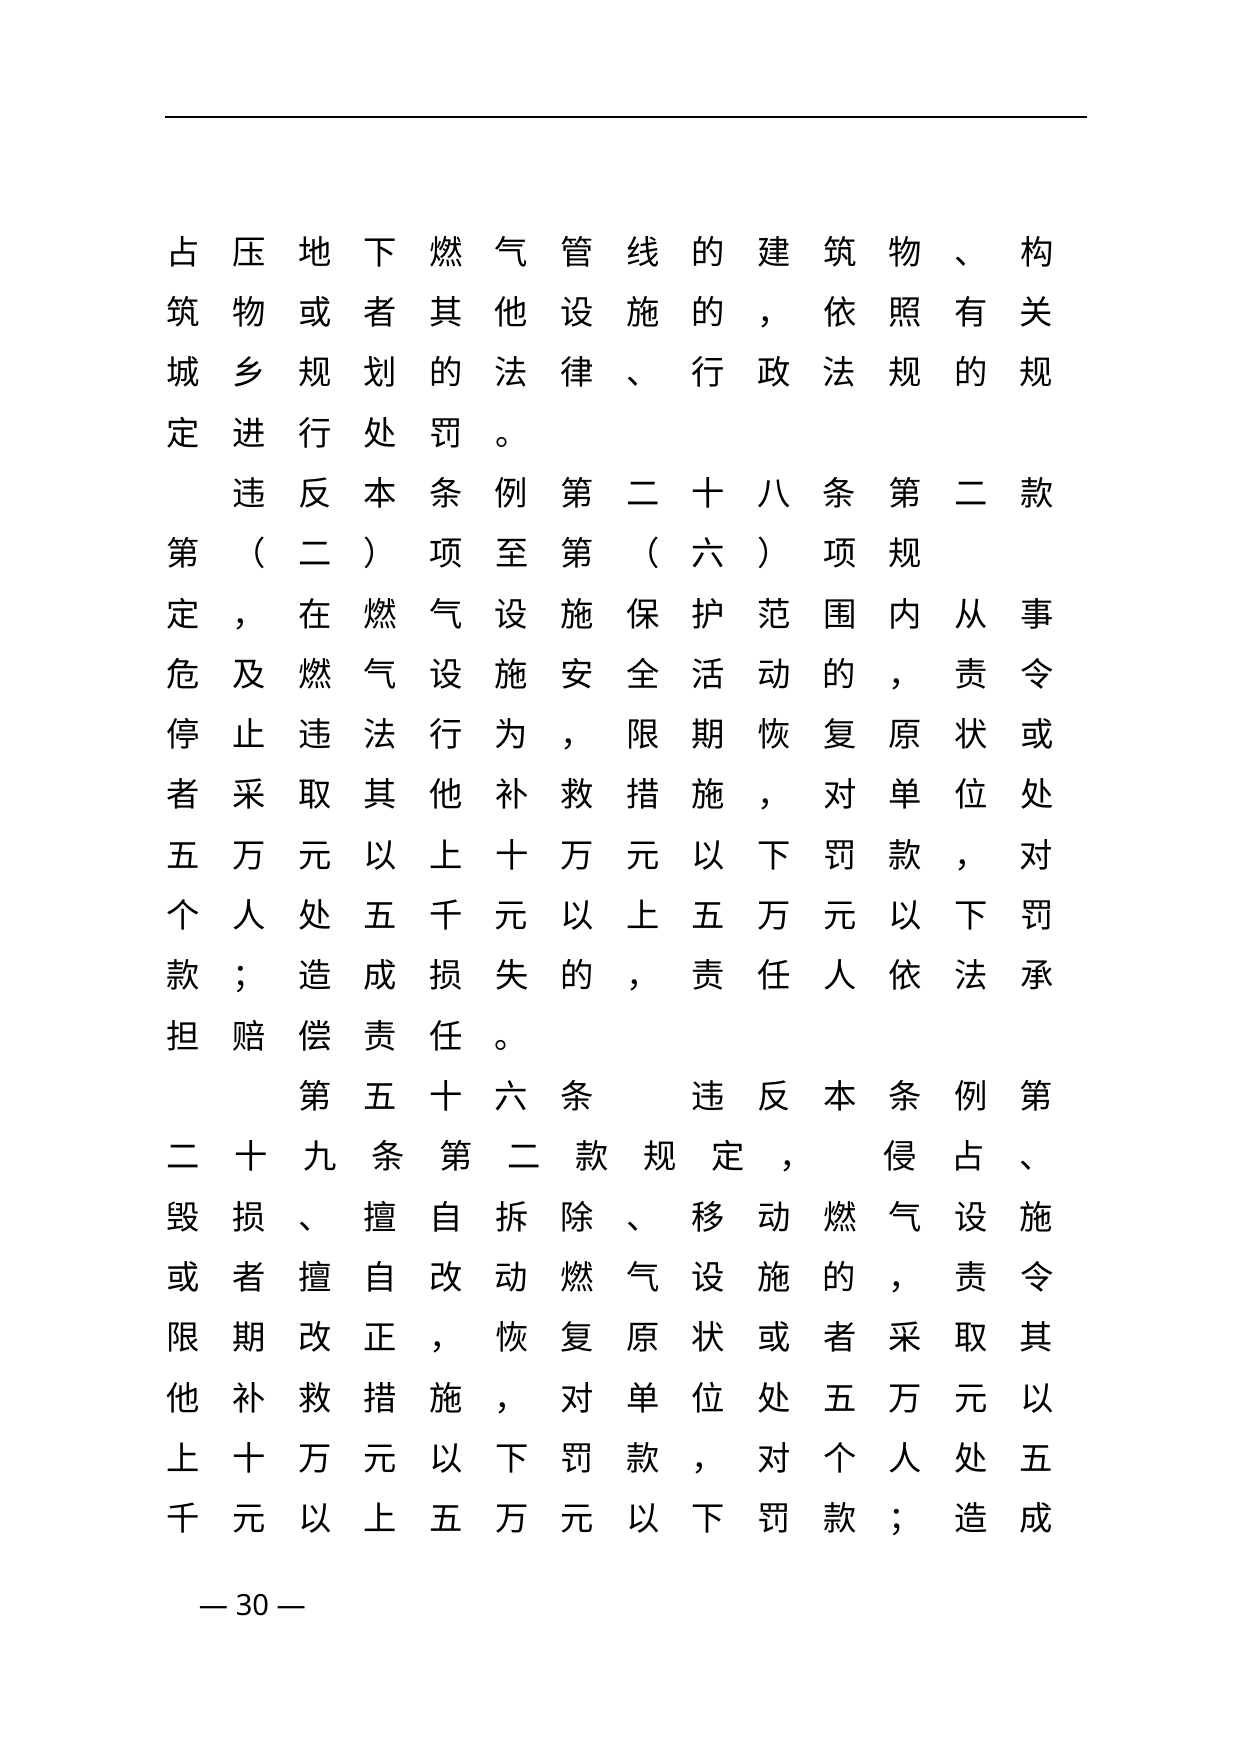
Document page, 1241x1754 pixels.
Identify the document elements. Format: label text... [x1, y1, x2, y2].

text 违反本条例第二十八条第二款第（二）项至第（六）项规 [167, 461, 1085, 581]
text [167, 1064, 1085, 1546]
text 定，在燃气设施保护范围内从事危及燃气设施安全活动的，责令停止违法行为，限期恢复原状或者采取其他补救措施，对单位处五万元以上十万元以下罚款，对个人处五千元以上五万元以下罚款；造成损失的，责任人依法承担赔偿责任。 [167, 581, 1085, 1064]
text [167, 219, 1085, 461]
